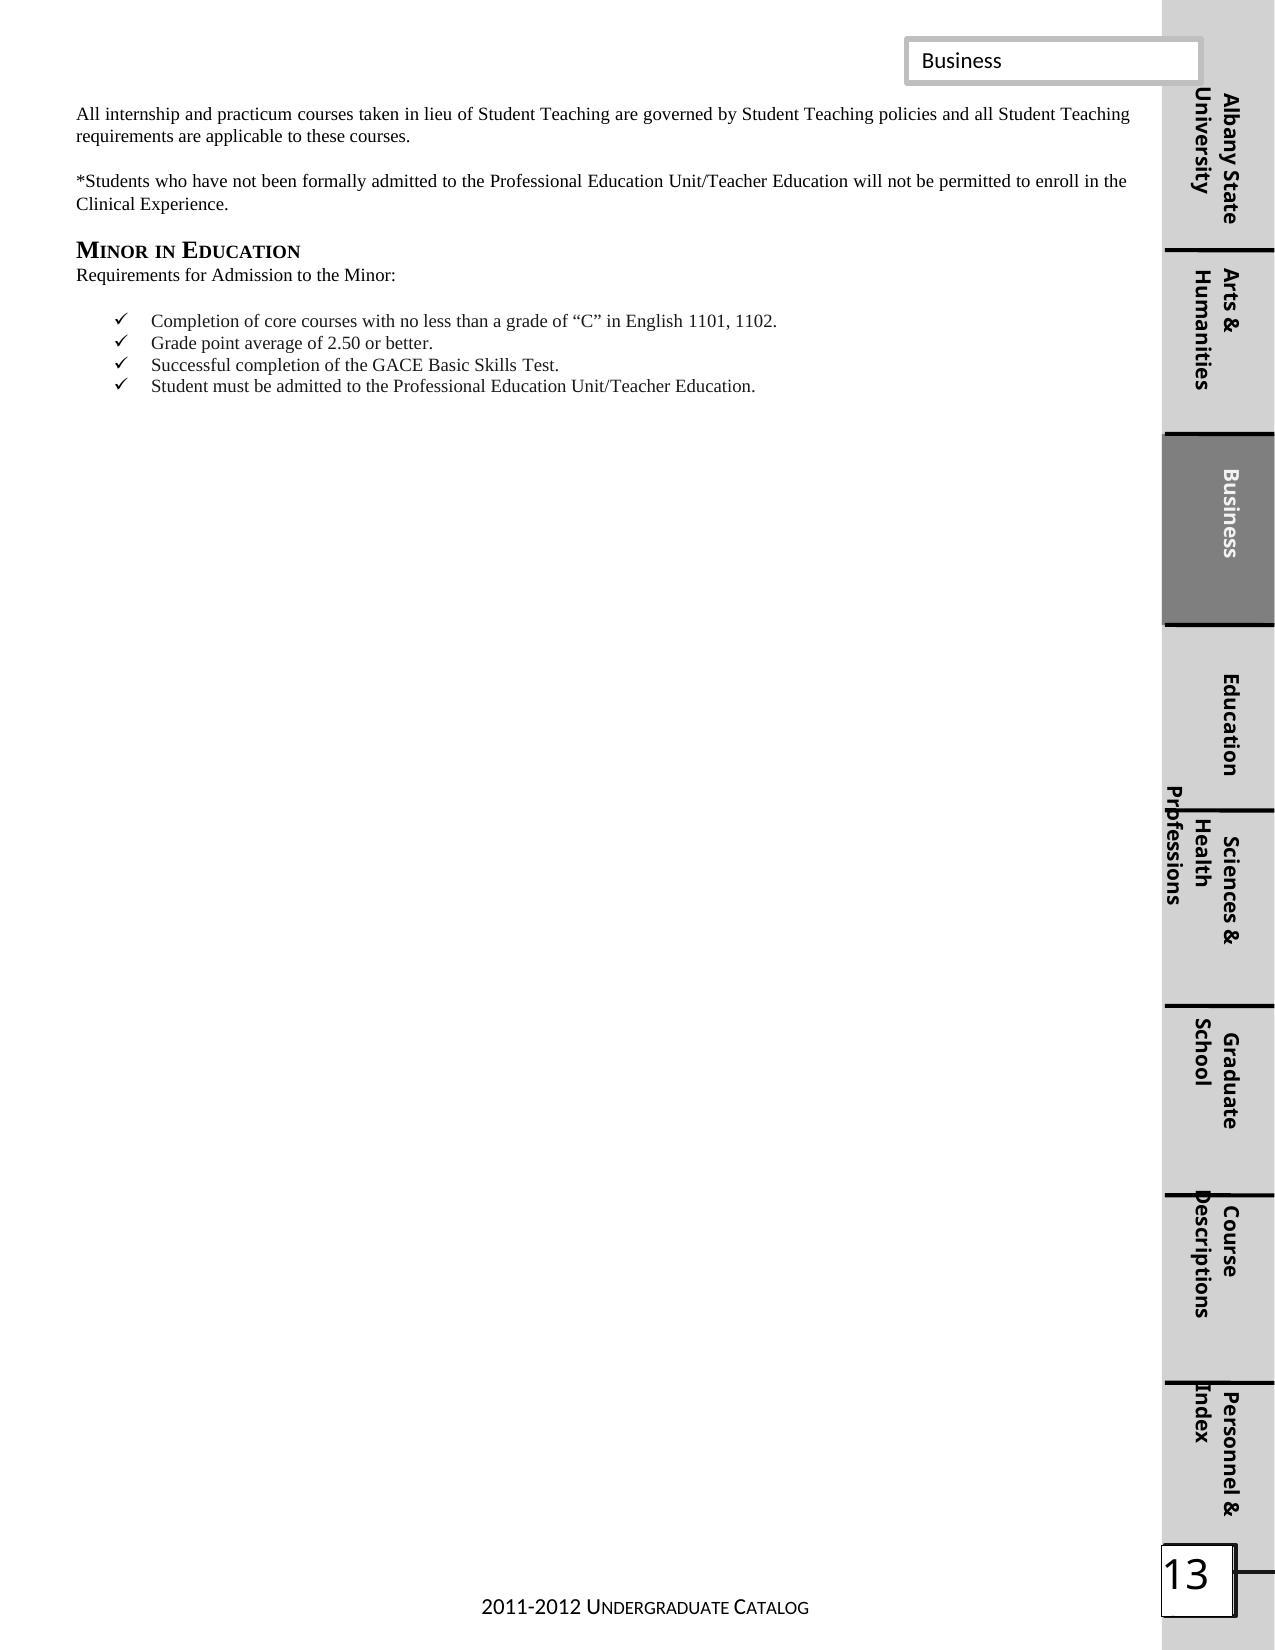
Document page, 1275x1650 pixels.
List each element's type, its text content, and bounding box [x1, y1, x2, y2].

text *Students who have not been formally admitted to the Professional Education Unit/Teacher Education will not be permitted to enroll in the [76, 170, 1144, 192]
list Successful completion of the GACE Basic Skills Test. [113, 353, 1144, 375]
text Clinical Experience. [76, 193, 1144, 214]
subtitle MINOR IN EDUCATION [76, 235, 1158, 264]
list Completion of core courses with no less than a grade of “C” in English 1101, 1102. [113, 310, 1144, 332]
list Student must be admitted to the Professional Education Unit/Teacher Education. [113, 375, 1144, 397]
list Grade point average of 2.50 or better. [113, 332, 1144, 353]
text Requirements for Admission to the Minor: [76, 264, 1144, 286]
text All internship and practicum courses taken in lieu of Student Teaching are governed by Student Teaching policies and all Student Teaching requirements are applicable to these courses. [76, 103, 1144, 147]
